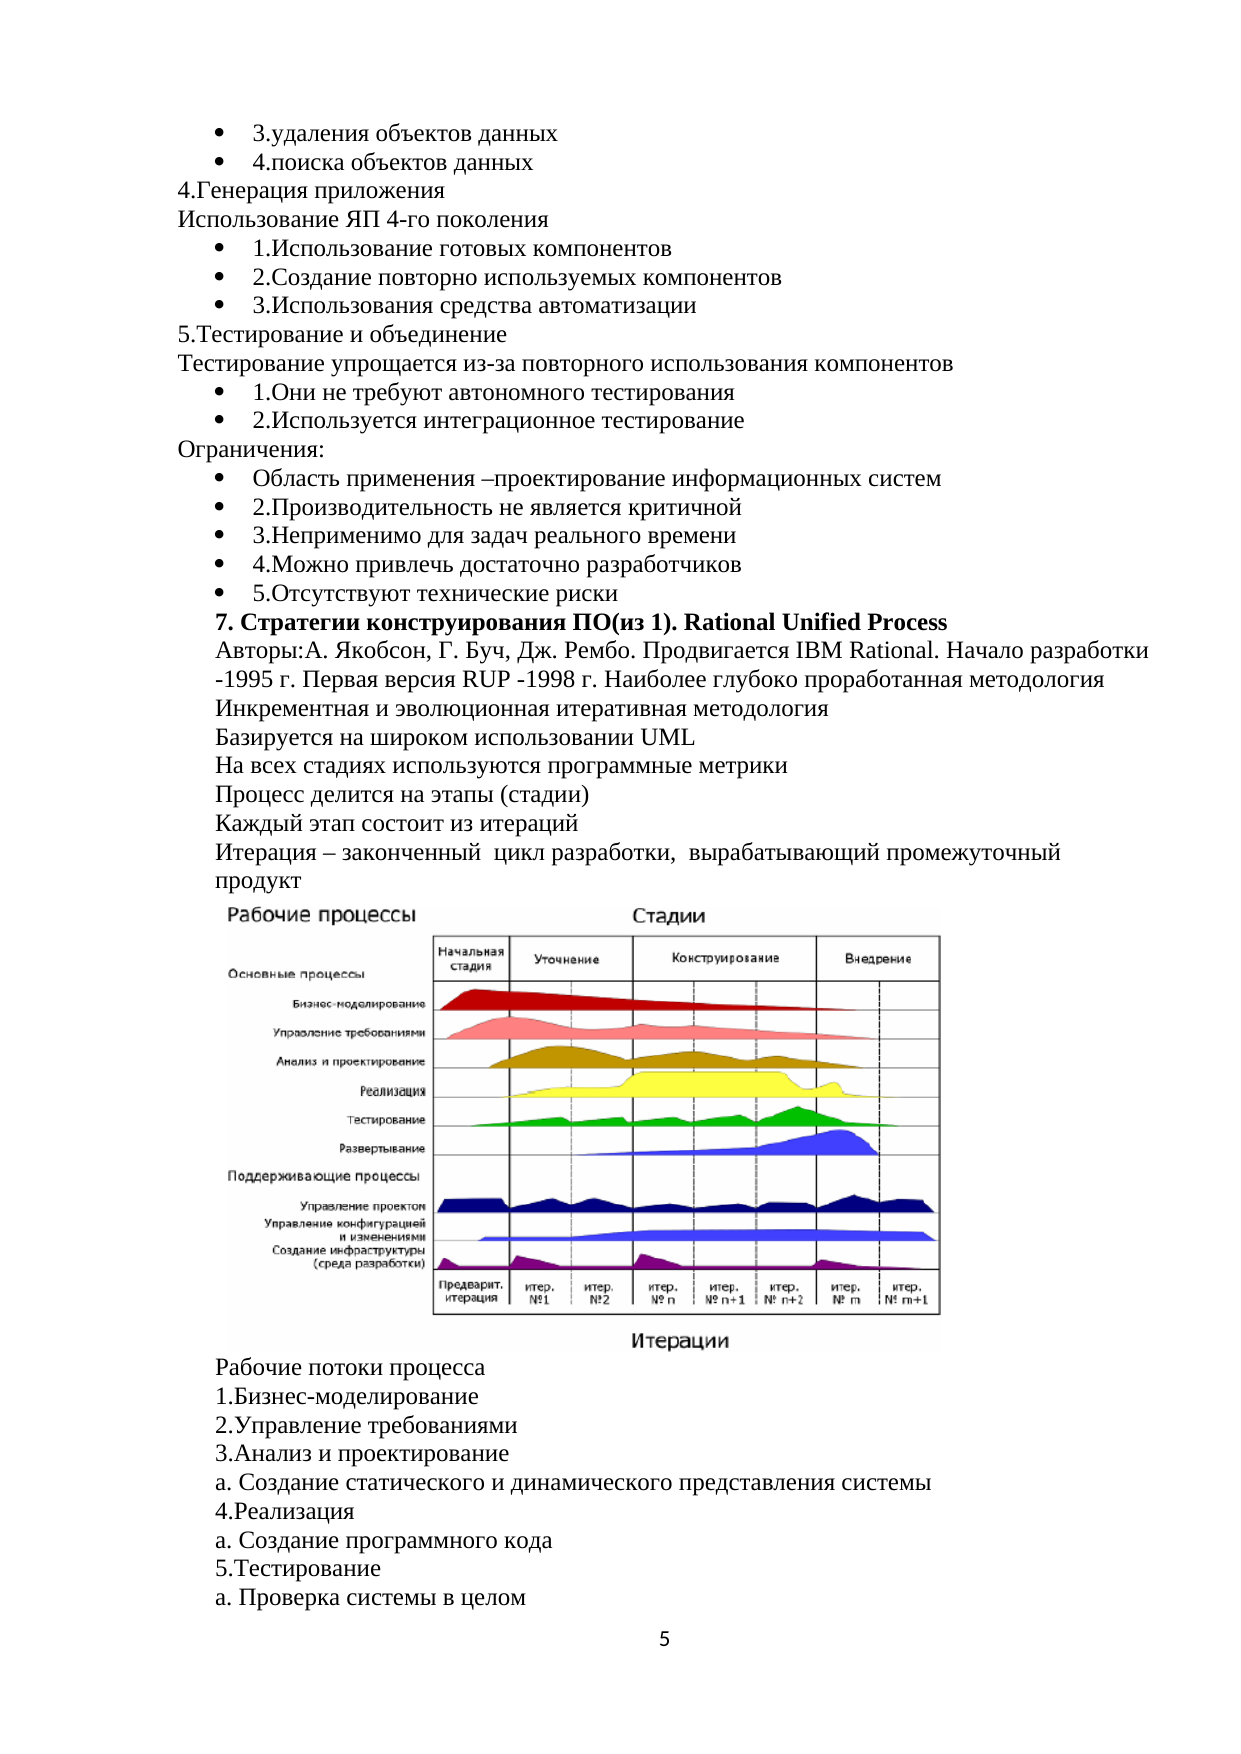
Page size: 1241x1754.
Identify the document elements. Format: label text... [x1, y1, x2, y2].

text Базируется на широком использовании UML [215, 722, 1152, 751]
list 4.Можно привлечь достаточно разработчиков [215, 549, 1152, 578]
text 7. Стратегии конструирования ПО(из 1). Rational Unified Process [215, 607, 1152, 636]
list 5.Отсутствуют технические риски [215, 578, 1152, 607]
text a. Создание статического и динамического представления системы [215, 1467, 1152, 1496]
text 4.Реализация [215, 1496, 1152, 1525]
text Рабочие потоки процесса [215, 1352, 1152, 1381]
text Тестирование упрощается из-за повторного использования компонентов [177, 348, 1152, 377]
picture [214, 894, 951, 1353]
text 2.Управление требованиями [215, 1410, 1152, 1438]
list 3.Использования средства aвтоматизации [215, 291, 1152, 319]
text Ограничения: [177, 434, 1152, 463]
text a. Создание программного кода [215, 1525, 1152, 1553]
list 2.Производительность не является критичной [215, 492, 1152, 521]
text 1.Бизнес-моделирование [215, 1381, 1152, 1410]
text 3.Анализ и проектирование [215, 1438, 1152, 1467]
text Процесс делится на этапы (стадии) [215, 779, 1152, 808]
list 2.Используется интеграционное тестирование [215, 406, 1152, 434]
list 1.Они не требуют автономного тестирования [215, 377, 1152, 406]
list 3.удаления объектов данных [215, 118, 1152, 147]
text Авторы:А. Якобсон, Г. Буч, Дж. Рембо. Продвигается IBM Rational. Начало разработки -1995 г. Первая версия RUP -1998 г. Наиболее глубоко проработанная методология [215, 636, 1152, 693]
list Область применения –проектирование информационных систем [215, 463, 1152, 492]
list 4.поиска объектов данных [215, 147, 1152, 176]
text a. Проверка системы в целом [215, 1582, 1152, 1611]
text 5.Тестирование [215, 1553, 1152, 1582]
text Инкрементная и эволюционная итеративная методология [215, 693, 1152, 722]
list 2.Создание повторно используемых компонентов [215, 262, 1152, 291]
text Использование ЯП 4-го поколения [177, 204, 1152, 233]
text На всех стадиях используются программные метрики [215, 751, 1152, 779]
text 5.Тестирование и объединение [177, 319, 1152, 348]
list 3.Неприменимо для задач реального времени [215, 521, 1152, 549]
list 1.Использование готовых компонентов [215, 233, 1152, 262]
text 4.Генерация приложения [177, 176, 1152, 204]
text Итерация – законченный цикл разработки, вырабатывающий промежуточный продукт [215, 837, 1152, 894]
text Каждый этап состоит из итераций [215, 808, 1152, 837]
